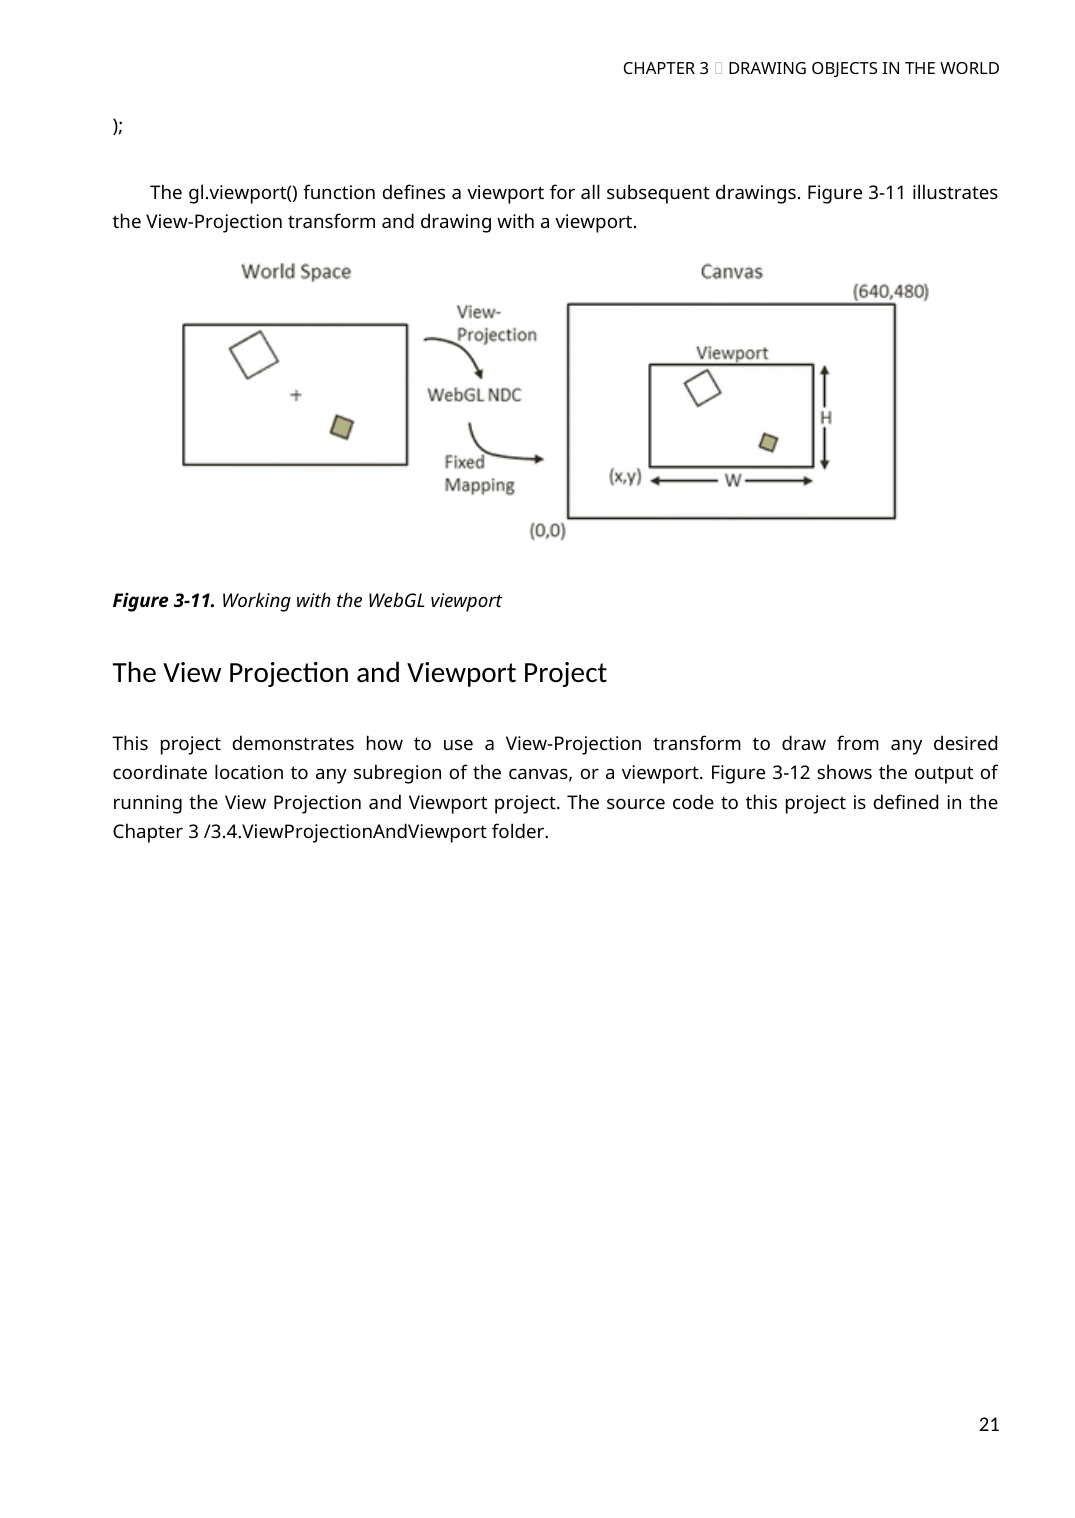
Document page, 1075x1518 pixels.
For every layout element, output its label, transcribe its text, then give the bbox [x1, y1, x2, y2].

picture [181, 262, 932, 543]
text The gl.viewport() function defines a viewport for all subsequent drawings. Figure 3-11 illustrates the View-Projection transform and drawing with a viewport. [112, 179, 1000, 234]
text This project demonstrates how to use a View-Projection transform to draw from any desired coordinate location to any subregion of the canvas, or a viewport. Figure 3-12 shows the output of running the View Projection and Viewport project. The source code to this project is defined in the Chapter 3 /3.4.ViewProjectionAndViewport folder. [112, 730, 1000, 844]
text ); [112, 112, 1000, 138]
subtitle The View Projection and Viewport Project [112, 654, 1000, 690]
text Figure 3-11. Working with the WebGL viewport [112, 587, 1000, 613]
